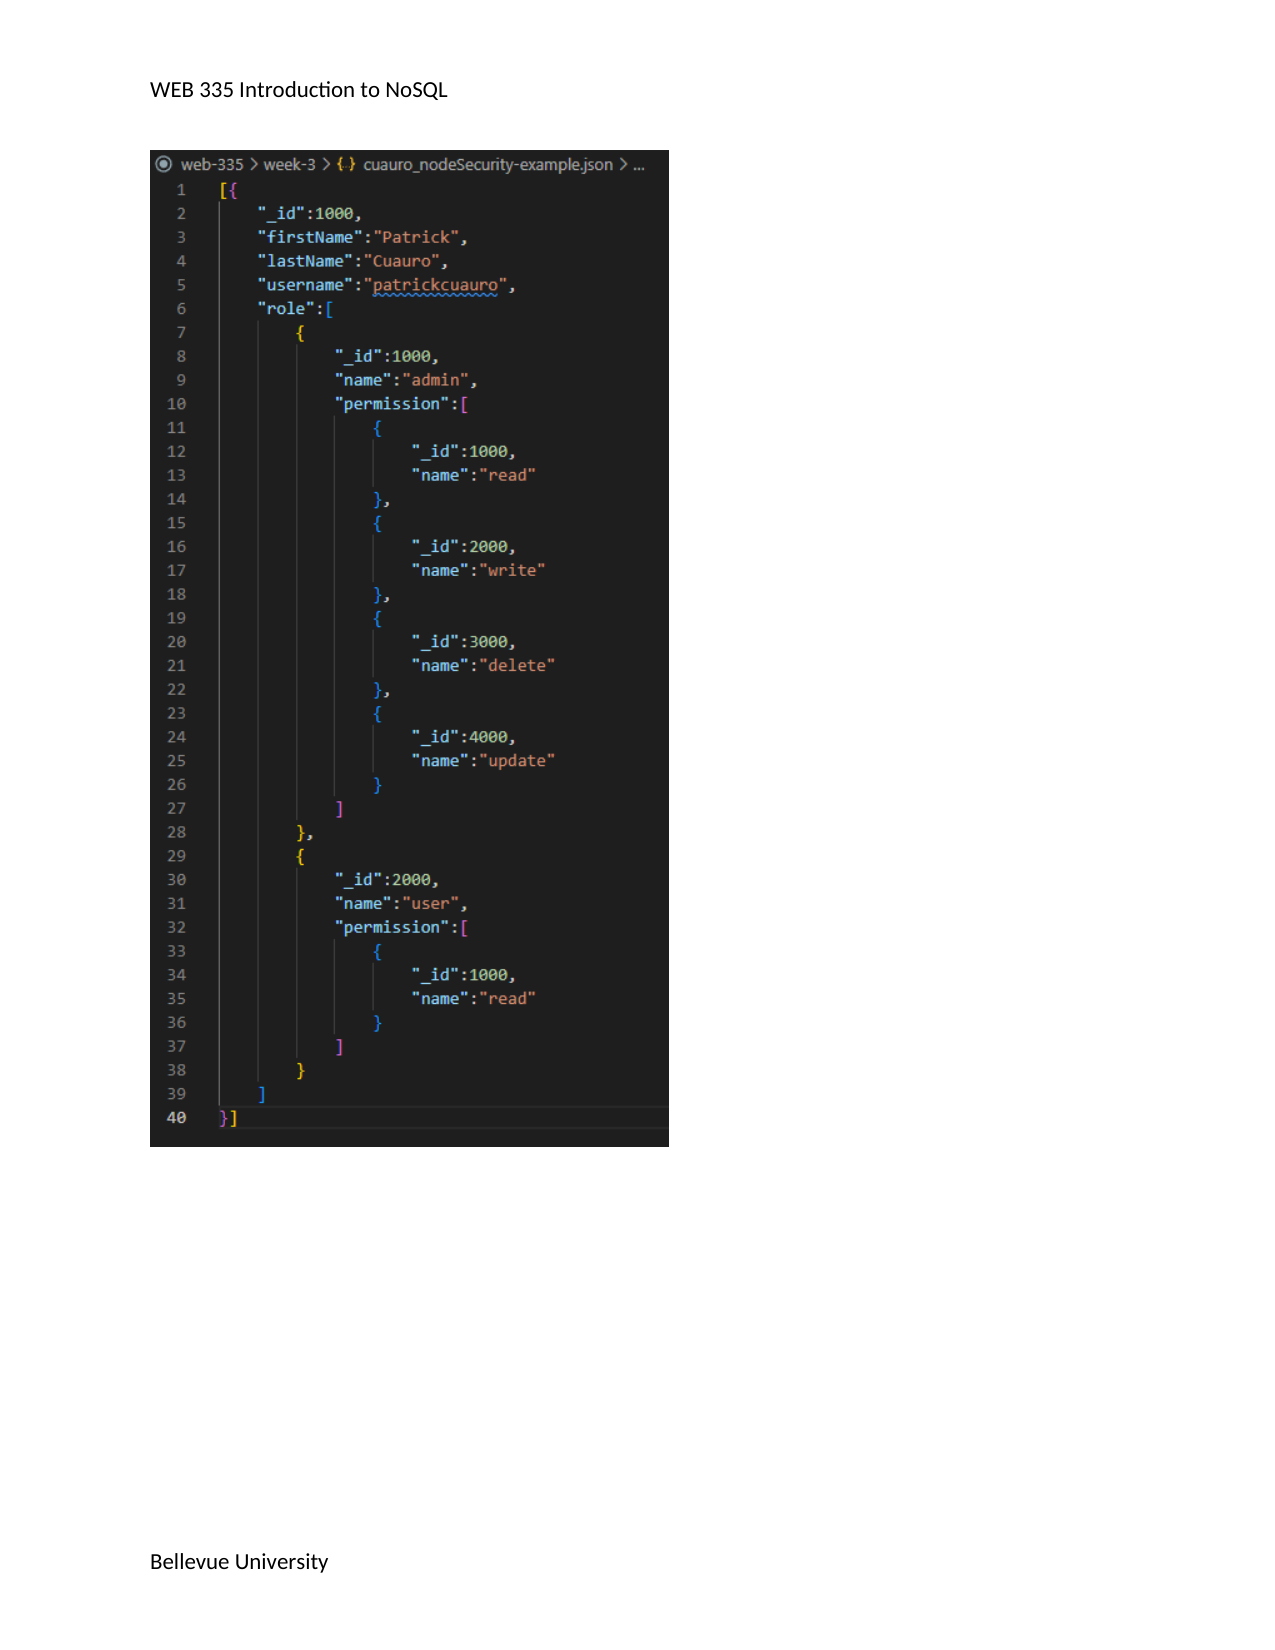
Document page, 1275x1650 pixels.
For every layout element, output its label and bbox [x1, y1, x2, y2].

picture [150, 150, 669, 1147]
